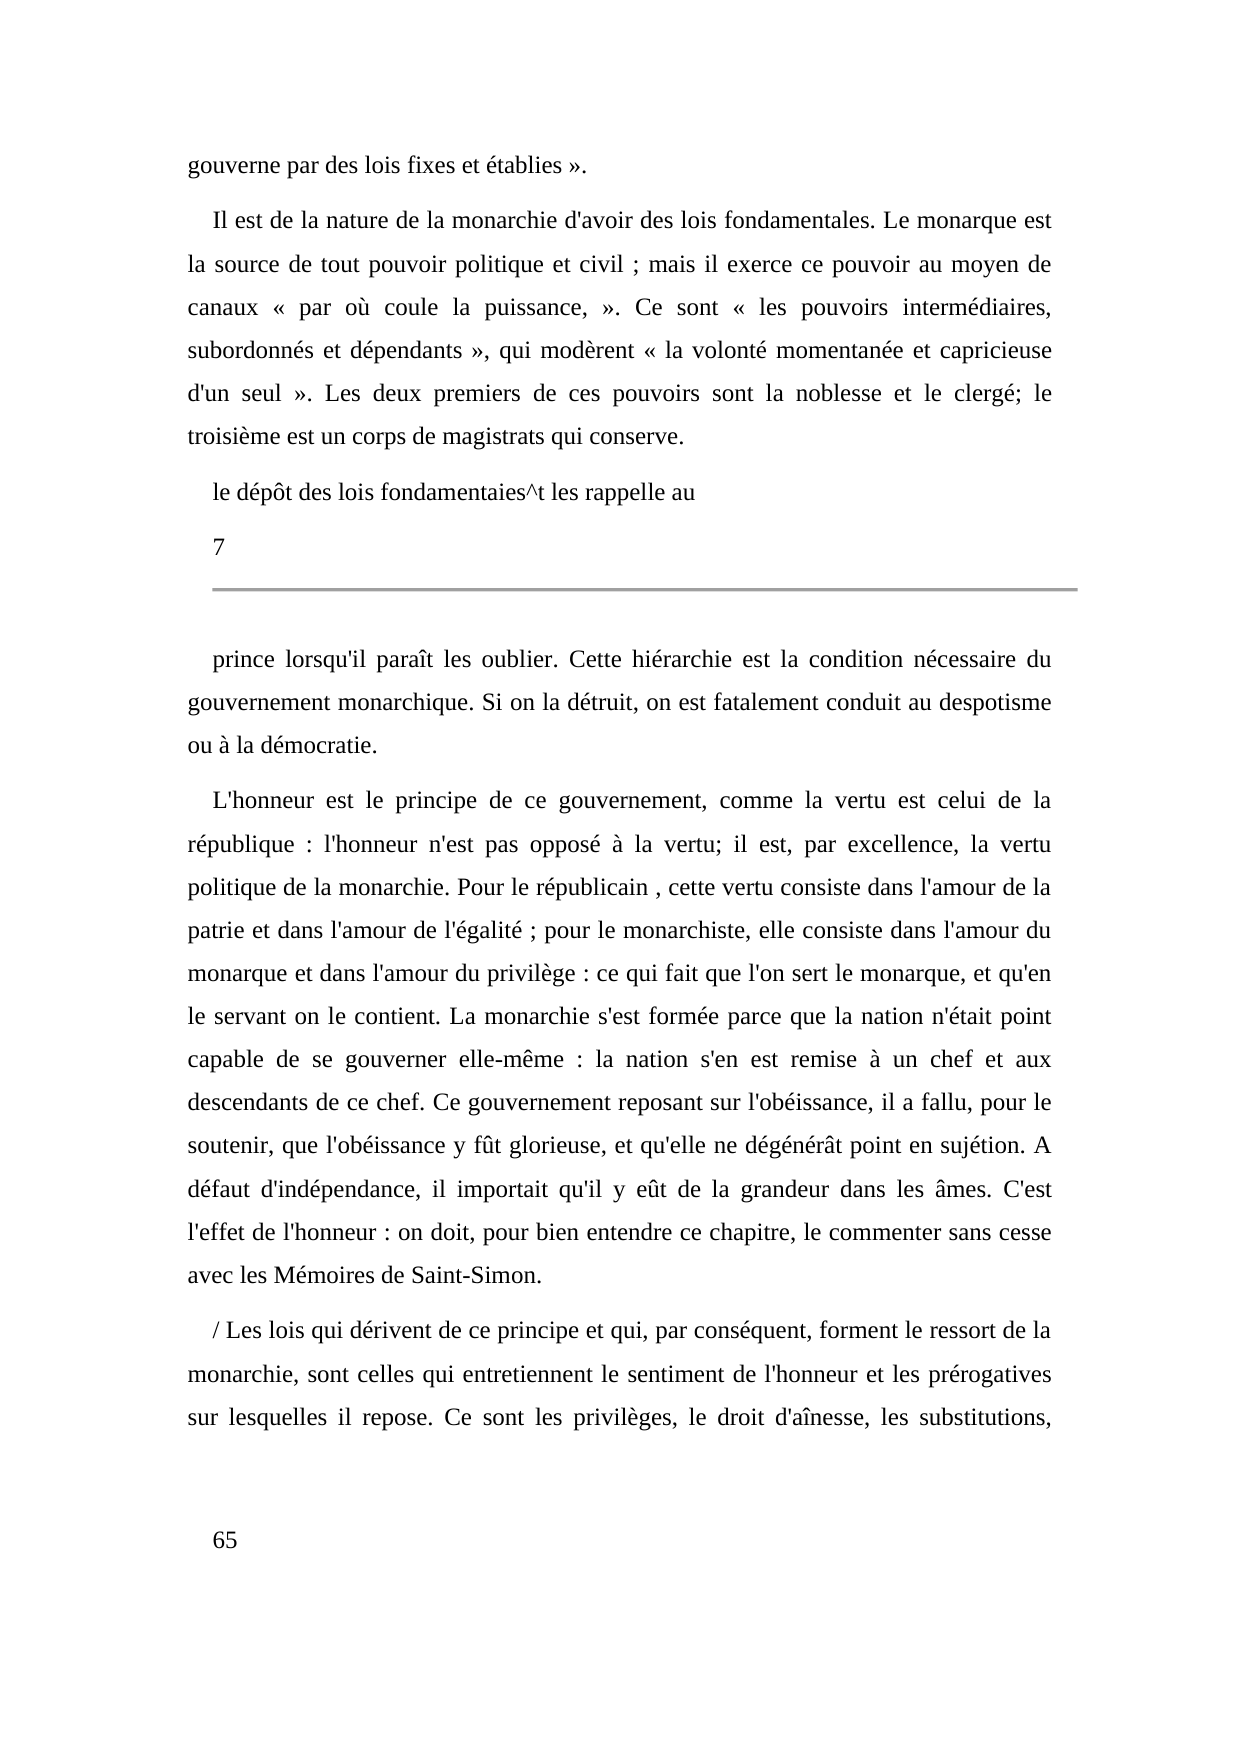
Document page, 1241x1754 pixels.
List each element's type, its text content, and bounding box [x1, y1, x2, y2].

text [187, 1316, 1053, 1431]
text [187, 150, 1053, 179]
text Il est de la nature de la monarchie d'avoir des lois fondamentales. Le monarque est la source de tout pouvoir politique et civil ; mais il exerce ce pouvoir au moyen de canaux « par où coule la puissance, ». Ce sont « les pouvoirs intermédiaires, subordonnés et dépendants », qui modèrent « la volonté momentanée et capricieuse d'un seul ». Les deux premiers de ces pouvoirs sont la noblesse et le clergé; le troisième est un corps de magistrats qui conserve. [187, 206, 1053, 450]
text le dépôt des lois fondamentaies^t les rappelle au [187, 477, 1053, 506]
text prince lorsqu'il paraît les oublier. Cette hiérarchie est la condition nécessaire du gouvernement monarchique. Si on la détruit, on est fatalement conduit au despotisme ou à la démocratie. [187, 644, 1053, 759]
text 7 [187, 532, 1053, 561]
text L'honneur est le principe de ce gouvernement, comme la vertu est celui de la république : l'honneur n'est pas opposé à la vertu; il est, par excellence, la vertu politique de la monarchie. Pour le républicain , cette vertu consiste dans l'amour de la patrie et dans l'amour de l'égalité ; pour le monarchiste, elle consiste dans l'amour du monarque et dans l'amour du privilège : ce qui fait que l'on sert le monarque, et qu'en le servant on le contient. La monarchie s'est formée parce que la nation n'était point capable de se gouverner elle-même : la nation s'en est remise à un chef et aux descendants de ce chef. Ce gouvernement reposant sur l'obéissance, il a fallu, pour le soutenir, que l'obéissance y fût glorieuse, et qu'elle ne dégénérât point en sujétion. A défaut d'indépendance, il importait qu'il y eût de la grandeur dans les âmes. C'est l'effet de l'honneur : on doit, pour bien entendre ce chapitre, le commenter sans cesse avec les Mémoires de Saint-Simon. [187, 786, 1053, 1289]
